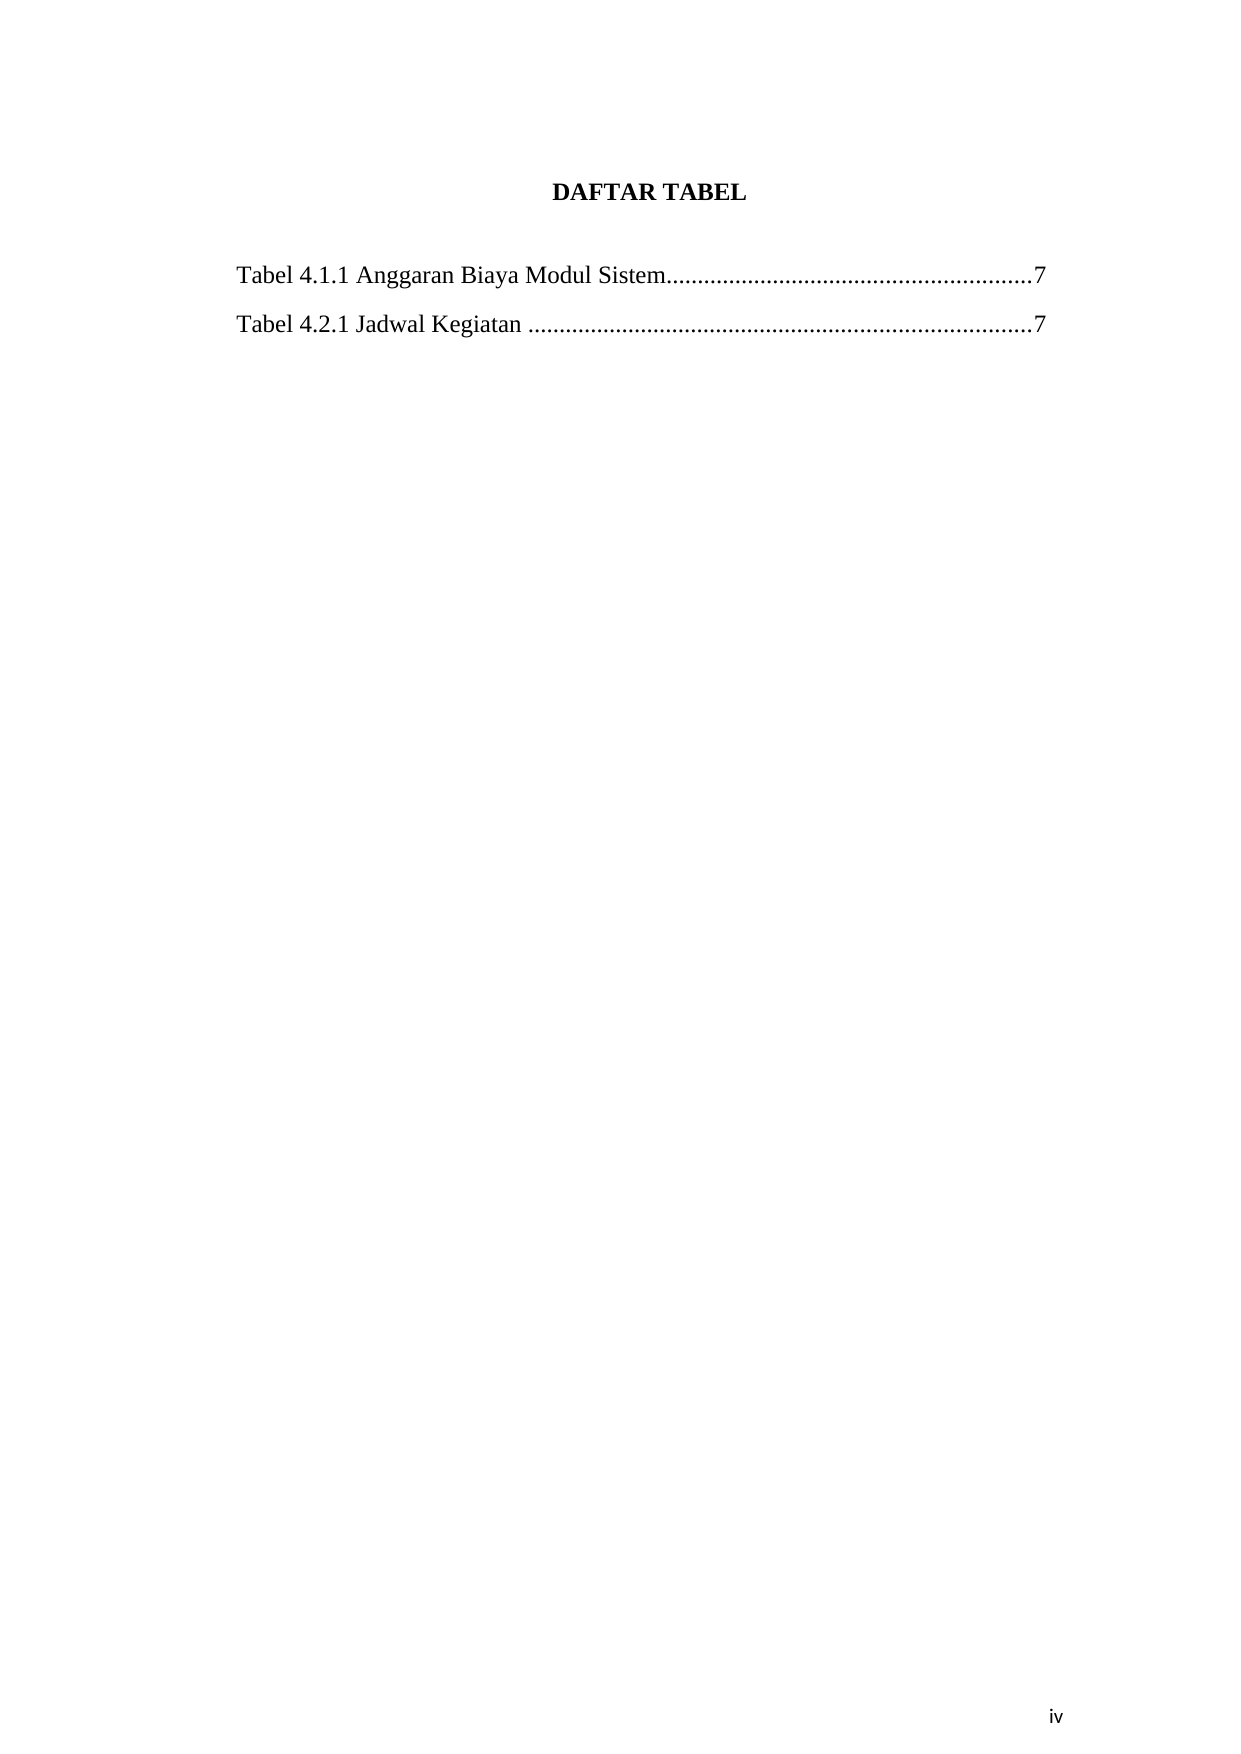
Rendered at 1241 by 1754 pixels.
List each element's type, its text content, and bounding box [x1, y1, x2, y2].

text Tabel 4.2.1 Jadwal Kegiatan 7 [236, 309, 1063, 338]
subtitle DAFTAR TABEL [236, 177, 1063, 206]
text Tabel 4.1.1 Anggaran Biaya Modul Sistem 7 [236, 260, 1063, 289]
